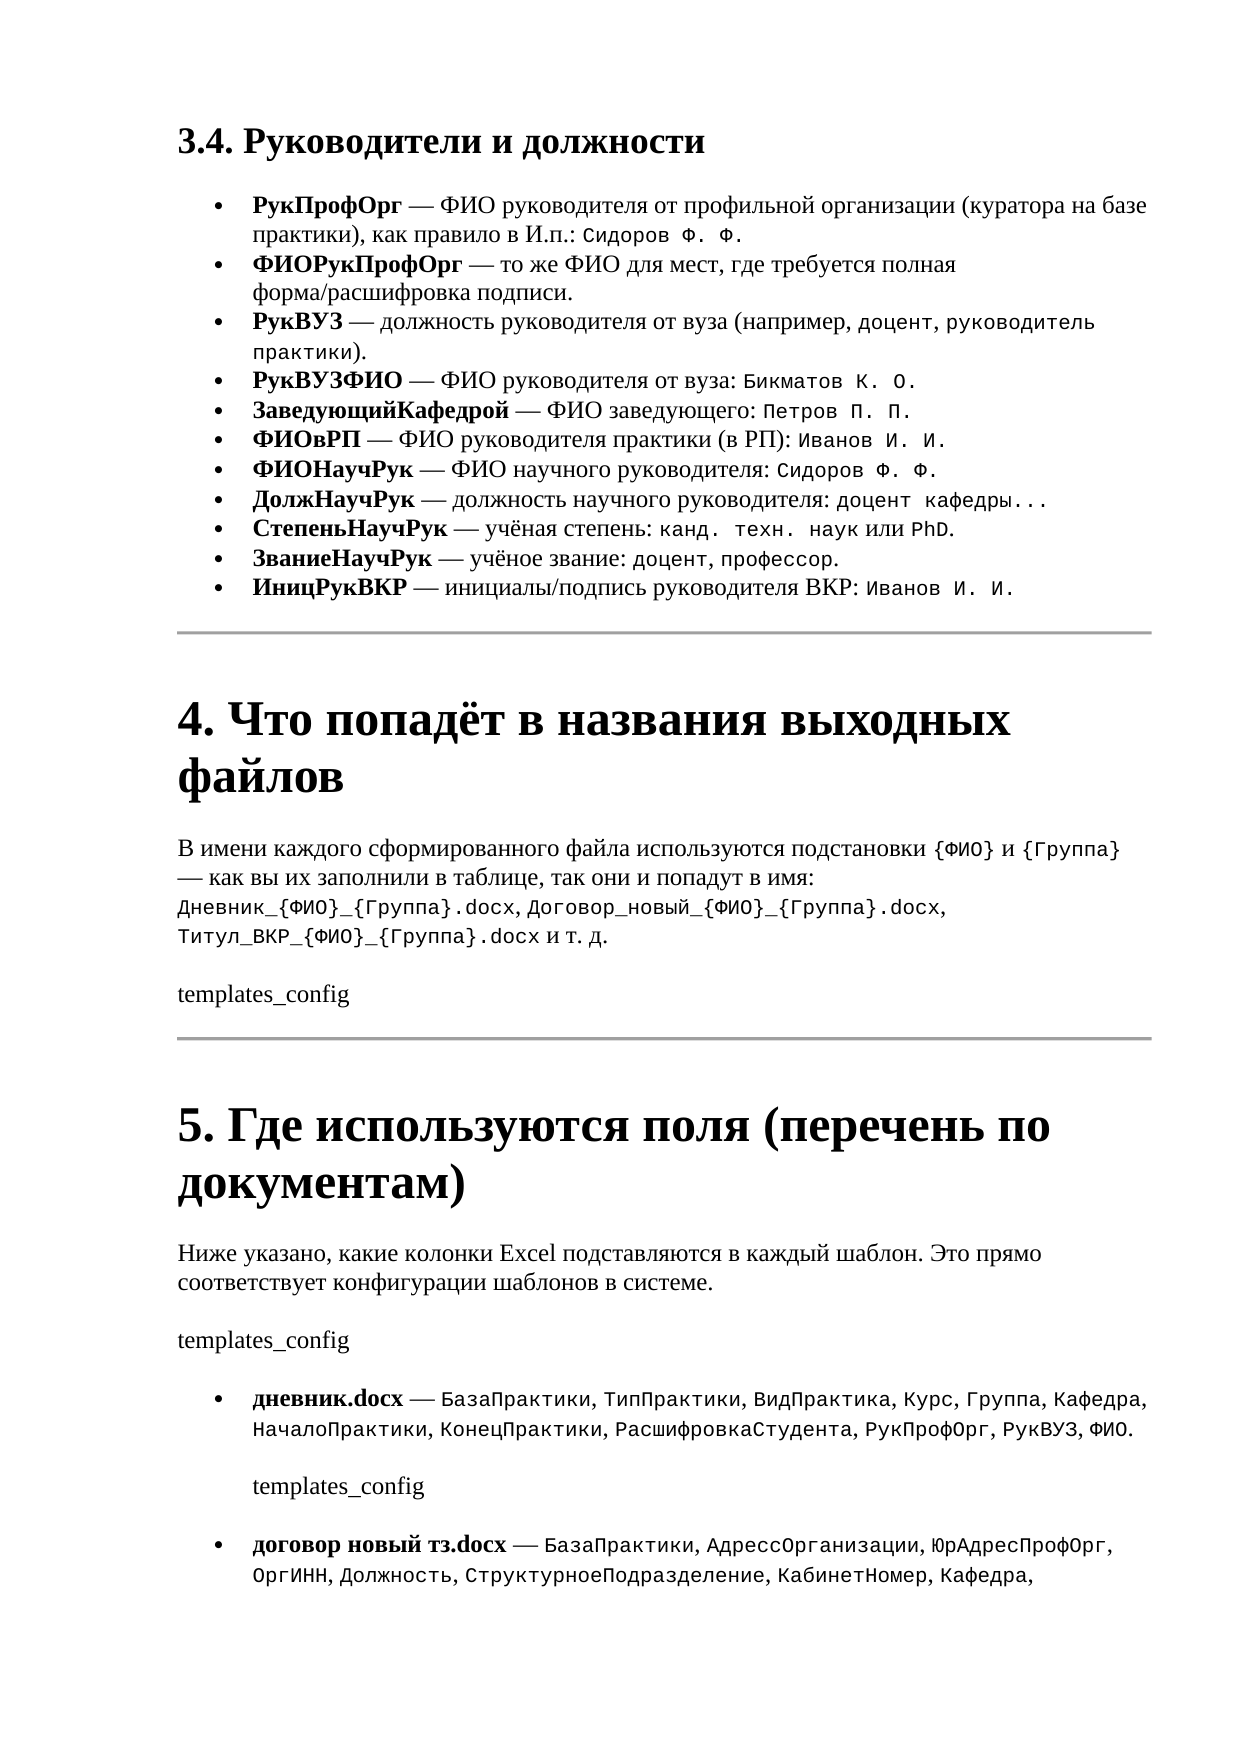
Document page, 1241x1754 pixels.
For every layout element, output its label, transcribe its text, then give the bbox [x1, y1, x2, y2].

list дневник.docx — БазаПрактики, ТипПрактики, ВидПрактика, Курс, Группа, Кафедра, НачалоПрактики, КонецПрактики, РасшифровкаСтудента, РукПрофОрг, РукВУЗ, ФИО. [215, 1383, 1152, 1442]
text templates_config [177, 979, 1152, 1008]
list ЗваниеНаучРук — учёное звание: доцент, профессор. [215, 543, 1152, 572]
list ФИОРукПрофОрг — то же ФИО для мест, где требуется полная форма/расшифровка подписи. [215, 249, 1152, 306]
text Ниже указано, какие колонки Excel подставляются в каждый шаблон. Это прямо соответствует конфигурации шаблонов в системе. [177, 1238, 1152, 1296]
list ФИОвРП — ФИО руководителя практики (в РП): Иванов И. И. [215, 424, 1152, 454]
text 3.4. Руководители и должности [177, 118, 1152, 161]
text 4. Что попадёт в названия выходных файлов [177, 688, 1152, 803]
list ЗаведующийКафедрой — ФИО заведующего: Петров П. П. [215, 395, 1152, 424]
text В имени каждого сформированного файла используются подстановки {ФИО} и {Группа} — как вы их заполнили в таблице, так они и попадут в имя: Дневник_{ФИО}_{Группа}.docx, Договор_новый_{ФИО}_{Группа}.docx, Титул_ВКР_{ФИО}_{Группа}.docx и т. д. [177, 833, 1152, 950]
list ДолжНаучРук — должность научного руководителя: доцент кафедры... [215, 484, 1152, 513]
list ИницРукВКР — инициалы/подпись руководителя ВКР: Иванов И. И. [215, 572, 1152, 602]
text 5. Где используются поля (перечень по документам) [177, 1094, 1152, 1209]
list ФИОНаучРук — ФИО научного руководителя: Сидоров Ф. Ф. [215, 454, 1152, 484]
list СтепеньНаучРук — учёная степень: канд. техн. наук или PhD. [215, 513, 1152, 543]
text templates_config [252, 1471, 1152, 1500]
list РукВУЗ — должность руководителя от вуза (например, доцент, руководитель практики). [215, 306, 1152, 365]
text templates_config [177, 1325, 1152, 1354]
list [215, 1529, 1152, 1588]
list РукВУЗФИО — ФИО руководителя от вуза: Бикматов К. О. [215, 365, 1152, 395]
list РукПрофОрг — ФИО руководителя от профильной организации (куратора на базе практики), как правило в И.п.: Сидоров Ф. Ф. [215, 190, 1152, 249]
